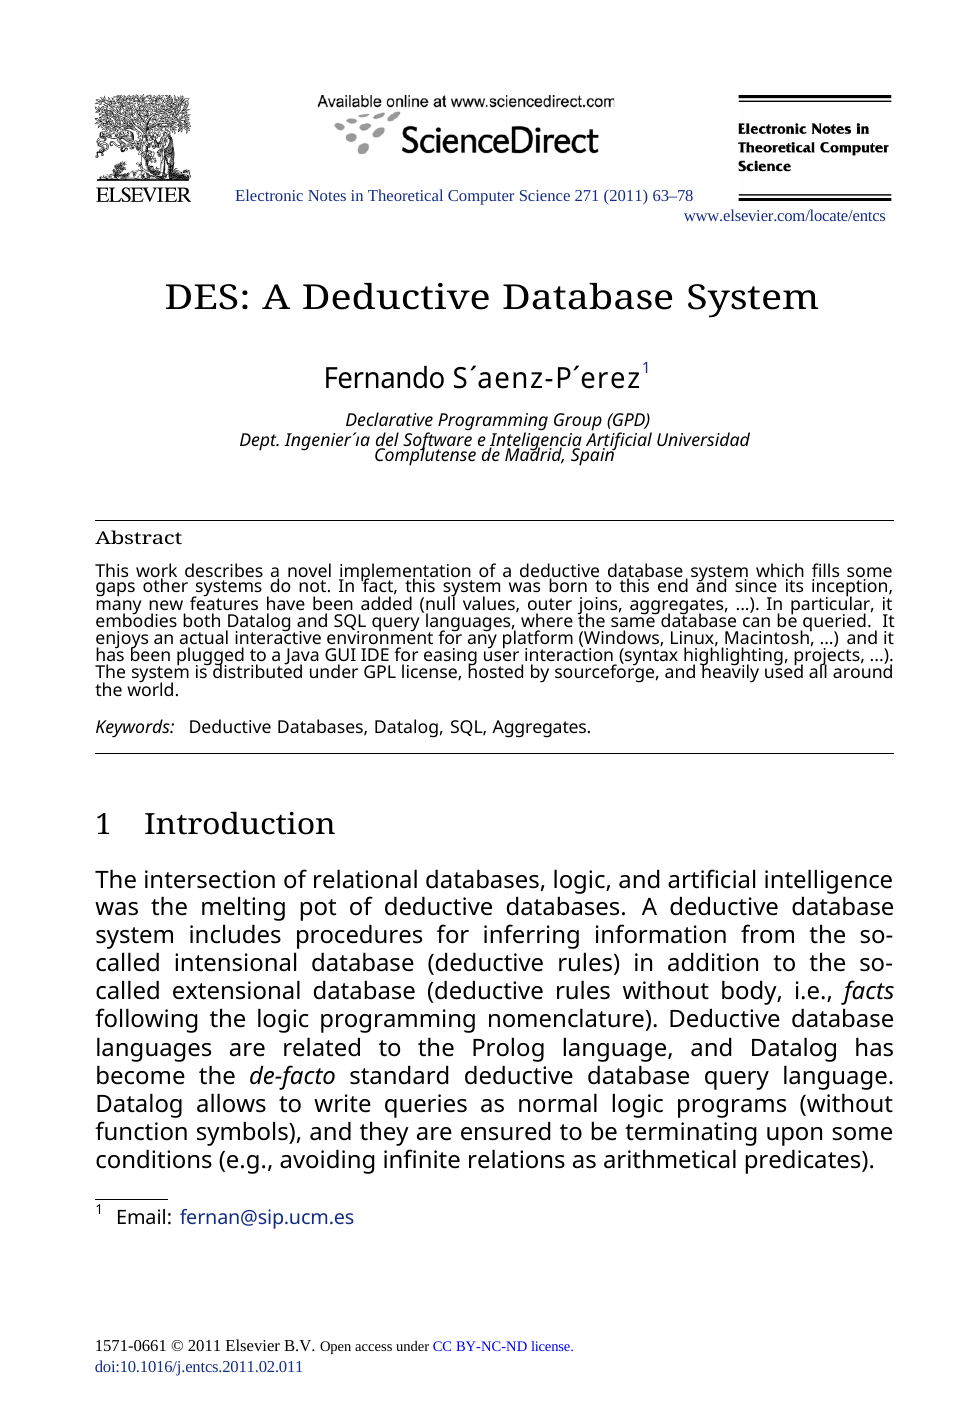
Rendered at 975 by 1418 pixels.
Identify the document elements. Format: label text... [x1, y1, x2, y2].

text doi:10.1016/j.entcs.2011.02.011 [94, 1357, 906, 1376]
text The intersection of relational databases, logic, and artificial intelligence was the melting pot of deductive databases. A deductive database system includes procedures for inferring information from the so-called intensional database (deductive rules) in addition to the so-called extensional database (deductive rules without body, i.e., facts following the logic programming nomenclature). Deductive database languages are related to the Prolog language, and Datalog has become the de-facto standard deductive database query language. Datalog allows to write queries as normal logic programs (without function symbols), and they are ensured to be terminating upon some conditions (e.g., avoiding infinite relations as arithmetical predicates). [95, 866, 894, 1175]
text This work describes a novel implementation of a deductive database system which fills some gaps other systems do not. In fact, this system was born to this end and since its inception, many new features have been added (null values, outer joins, aggregates, ...). In particular, it embodies both Datalog and SQL query languages, where the same database can be queried. It enjoys an actual interactive environment for any platform (Windows, Linux, Macintosh, ...) and it has been plugged to a Java GUI IDE for easing user interaction (syntax highlighting, projects, ...). The system is distributed under GPL license, hosted by sourceforge, and heavily used all around the world. [95, 564, 894, 701]
text 1571-0661 © 2011 Elsevier B.V. Open access under CC BY-NC-ND license. [94, 1336, 906, 1355]
text www.elsevier.com/locate/entcs [683, 206, 906, 225]
text Keywords: Deductive Databases, Datalog, SQL, Aggregates. [95, 714, 906, 738]
text Dept. Ingenier´ıa del Software e Inteligencia Artiﬁcial Universidad Complutense de Madrid, Spain [234, 433, 755, 467]
picture [738, 95, 892, 201]
subtitle Fernando S´aenz-P´erez1 [89, 357, 884, 397]
picture [317, 95, 615, 154]
text 1 Email: fernan@sip.ucm.es [95, 1196, 906, 1230]
title DES: A Deductive Database System [89, 272, 894, 319]
subtitle Introduction [95, 803, 906, 843]
text Declarative Programming Group (GPD) [101, 409, 895, 431]
picture [94, 94, 192, 202]
text Abstract [95, 525, 906, 549]
text Electronic Notes in Theoretical Computer Science 271 (2011) 63–78 [235, 186, 906, 205]
